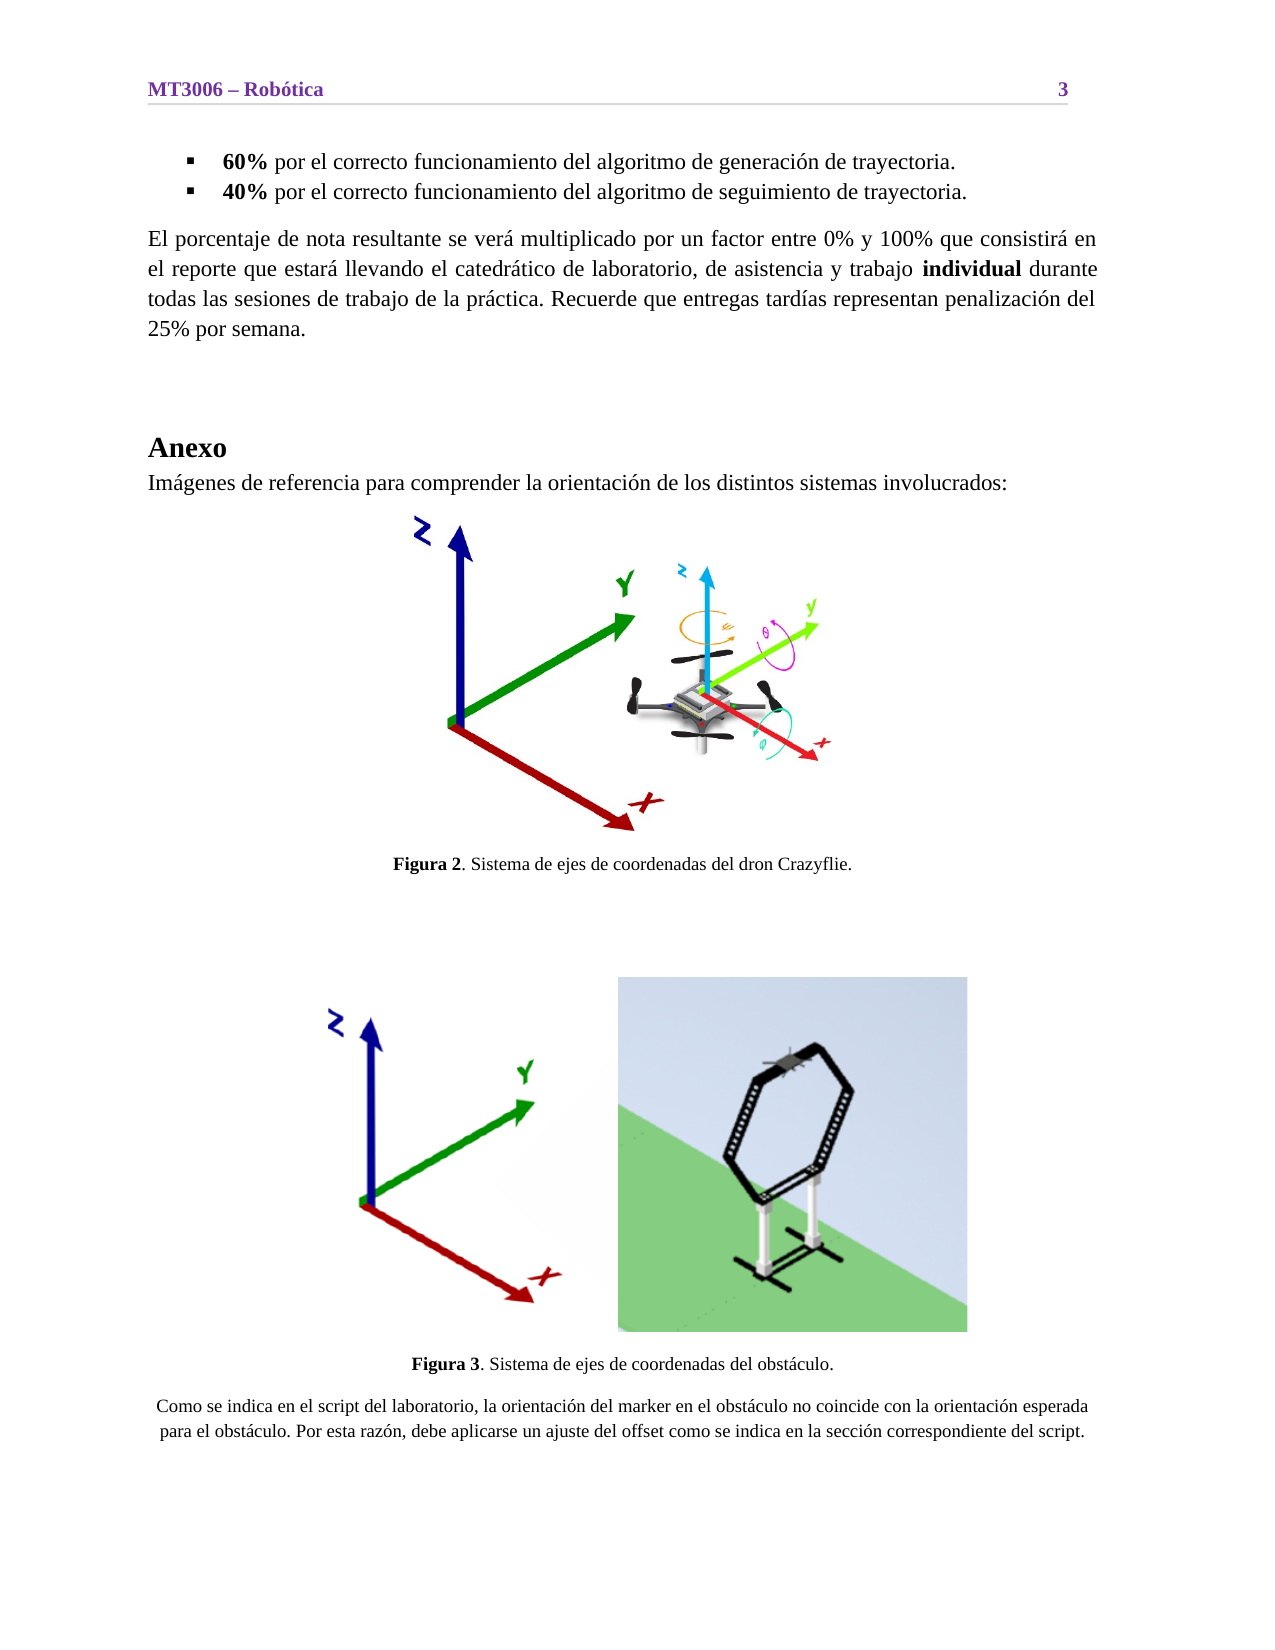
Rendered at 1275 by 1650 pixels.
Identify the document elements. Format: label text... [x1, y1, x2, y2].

list 40% por el correcto funcionamiento del algoritmo de seguimiento de trayectoria. [185, 178, 1098, 204]
text El porcentaje de nota resultante se verá multiplicado por un factor entre 0% y 100% que consistirá en el reporte que estará llevando el catedrático de laboratorio, de asistencia y trabajo individual durante todas las sesiones de trabajo de la práctica. Recuerde que entregas tardías representan penalización del 25% por semana. [148, 225, 1098, 342]
picture [414, 515, 832, 831]
text Anexo [148, 430, 1098, 463]
picture [277, 977, 968, 1332]
list 60% por el correcto funcionamiento del algoritmo de generación de trayectoria. [185, 148, 1098, 174]
text Figura 2. Sistema de ejes de coordenadas del dron Crazyflie. [148, 853, 1098, 874]
text Figura 3. Sistema de ejes de coordenadas del obstáculo. [148, 1353, 1098, 1375]
text Imágenes de referencia para comprender la orientación de los distintos sistemas involucrados: [148, 468, 1098, 495]
text Como se indica en el script del laboratorio, la orientación del marker en el obstáculo no coincide con la orientación esperada para el obstáculo. Por esta razón, debe aplicarse un ajuste del offset como se indica en la sección correspondiente del script. [148, 1395, 1098, 1441]
